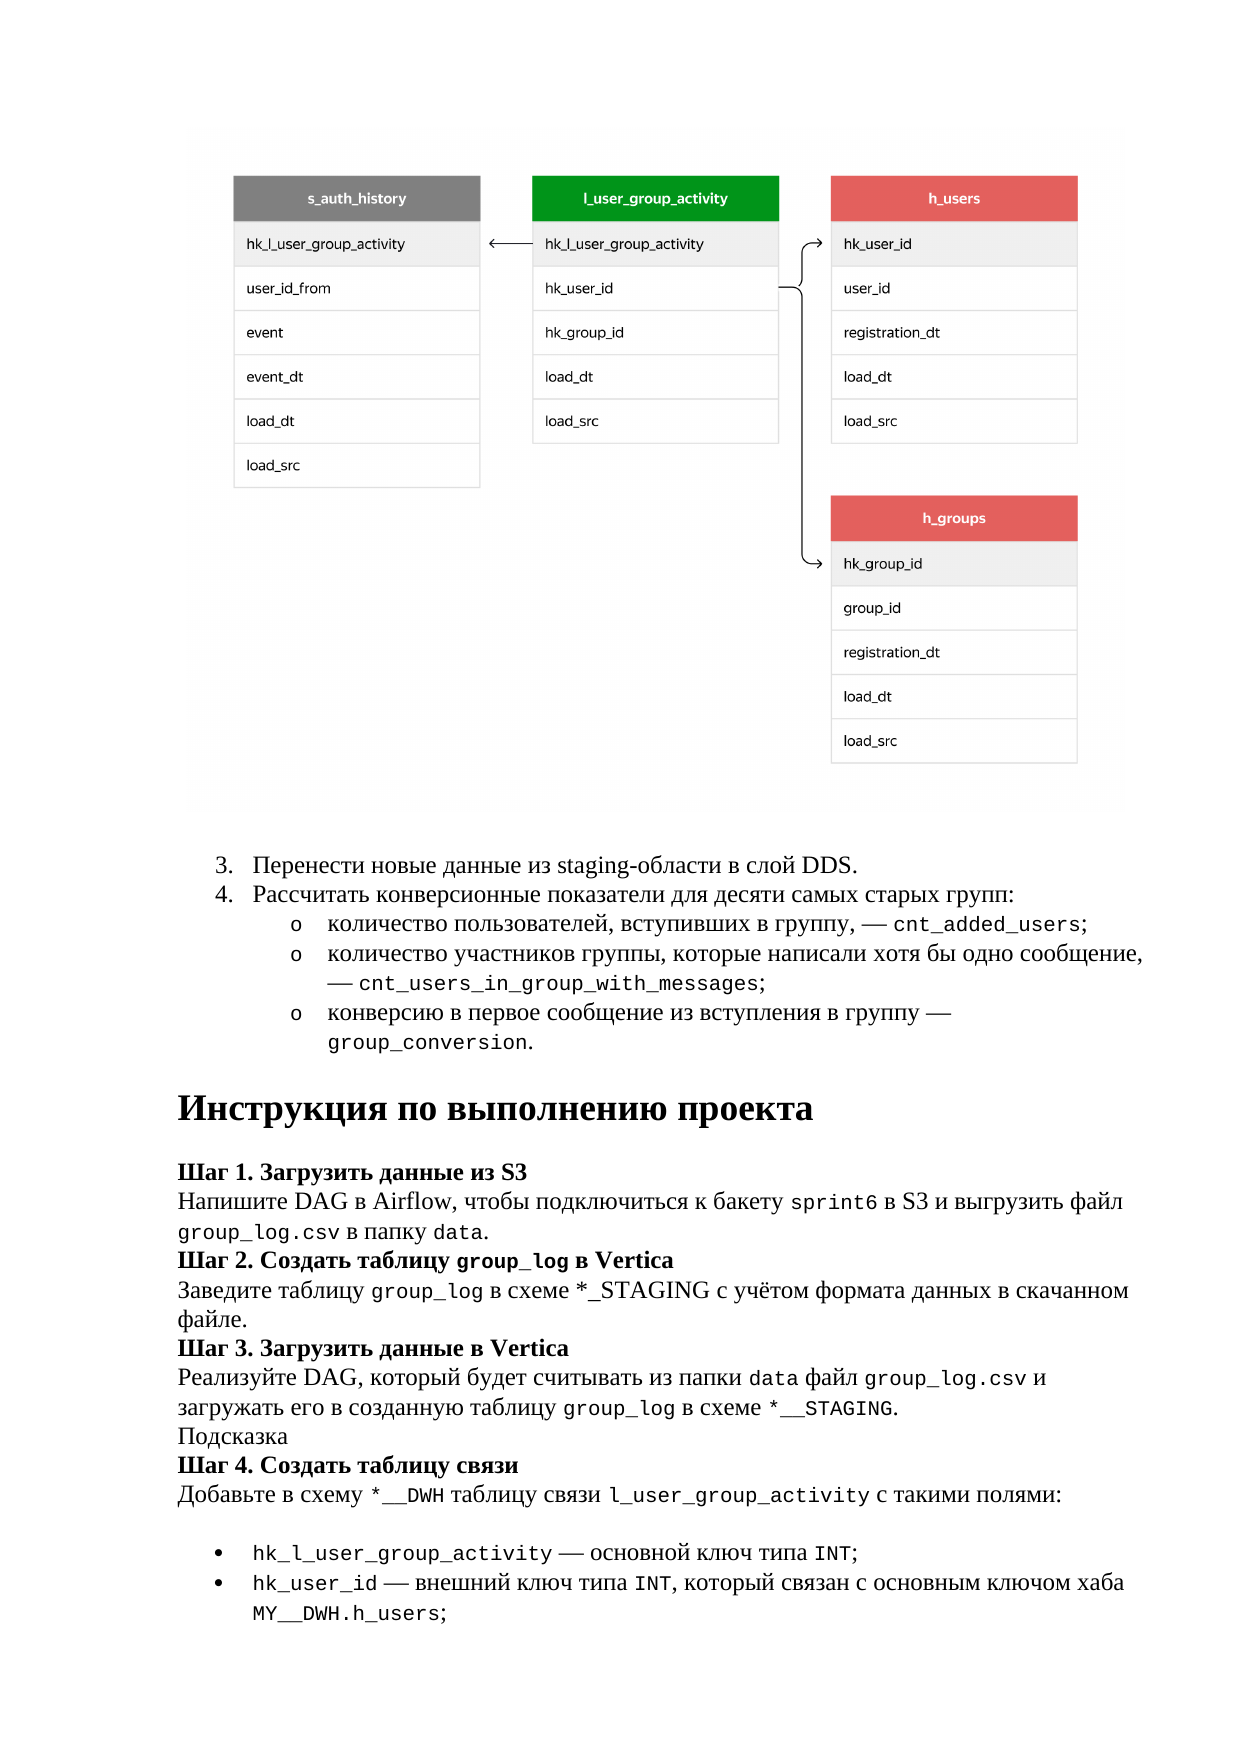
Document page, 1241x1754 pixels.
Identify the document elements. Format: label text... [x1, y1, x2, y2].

text Напишите DAG в Airflow, чтобы подключиться к бакету sprint6 в S3 и выгрузить файл group_log.csv в папку data. [177, 1186, 1152, 1245]
text Инструкция по выполнению проекта [177, 1085, 1152, 1128]
list hk_l_user_group_activity — основной ключ типа INT; [215, 1537, 1152, 1567]
text Заведите таблицу group_log в схеме *_STAGING с учётом формата данных в скачанном файле. [177, 1275, 1152, 1333]
text Шаг 4. Создать таблицу связи [177, 1450, 1152, 1479]
text Добавьте в схему *__DWH таблицу связи l_user_group_activity с такими полями: [177, 1479, 1152, 1508]
text Подсказка [177, 1421, 1152, 1450]
list количество участников группы, которые написали хотя бы одно сообщение, — cnt_users_in_group_with_messages; [290, 938, 1152, 997]
text Реализуйте DAG, который будет считывать из папки data файл group_log.csv и загружать его в созданную таблицу group_log в схеме *__STAGING. [177, 1362, 1152, 1421]
picture [186, 127, 1125, 812]
text Шаг 3. Загрузить данные в Vertica [177, 1333, 1152, 1362]
list hk_user_id — внешний ключ типа INT, который связан с основным ключом хаба MY__DWH.h_users; [215, 1567, 1152, 1626]
text Шаг 1. Загрузить данные из S3 [177, 1157, 1152, 1186]
list конверсию в первое сообщение из вступления в группу — group_conversion. [290, 997, 1152, 1056]
list количество пользователей, вступивших в группу, — cnt_added_users; [290, 908, 1152, 938]
list Перенести новые данные из staging-области в слой DDS. [215, 851, 1152, 879]
list Рассчитать конверсионные показатели для десяти самых старых групп: [215, 879, 1152, 908]
text Шаг 2. Создать таблицу group_log в Vertica [177, 1245, 1152, 1275]
